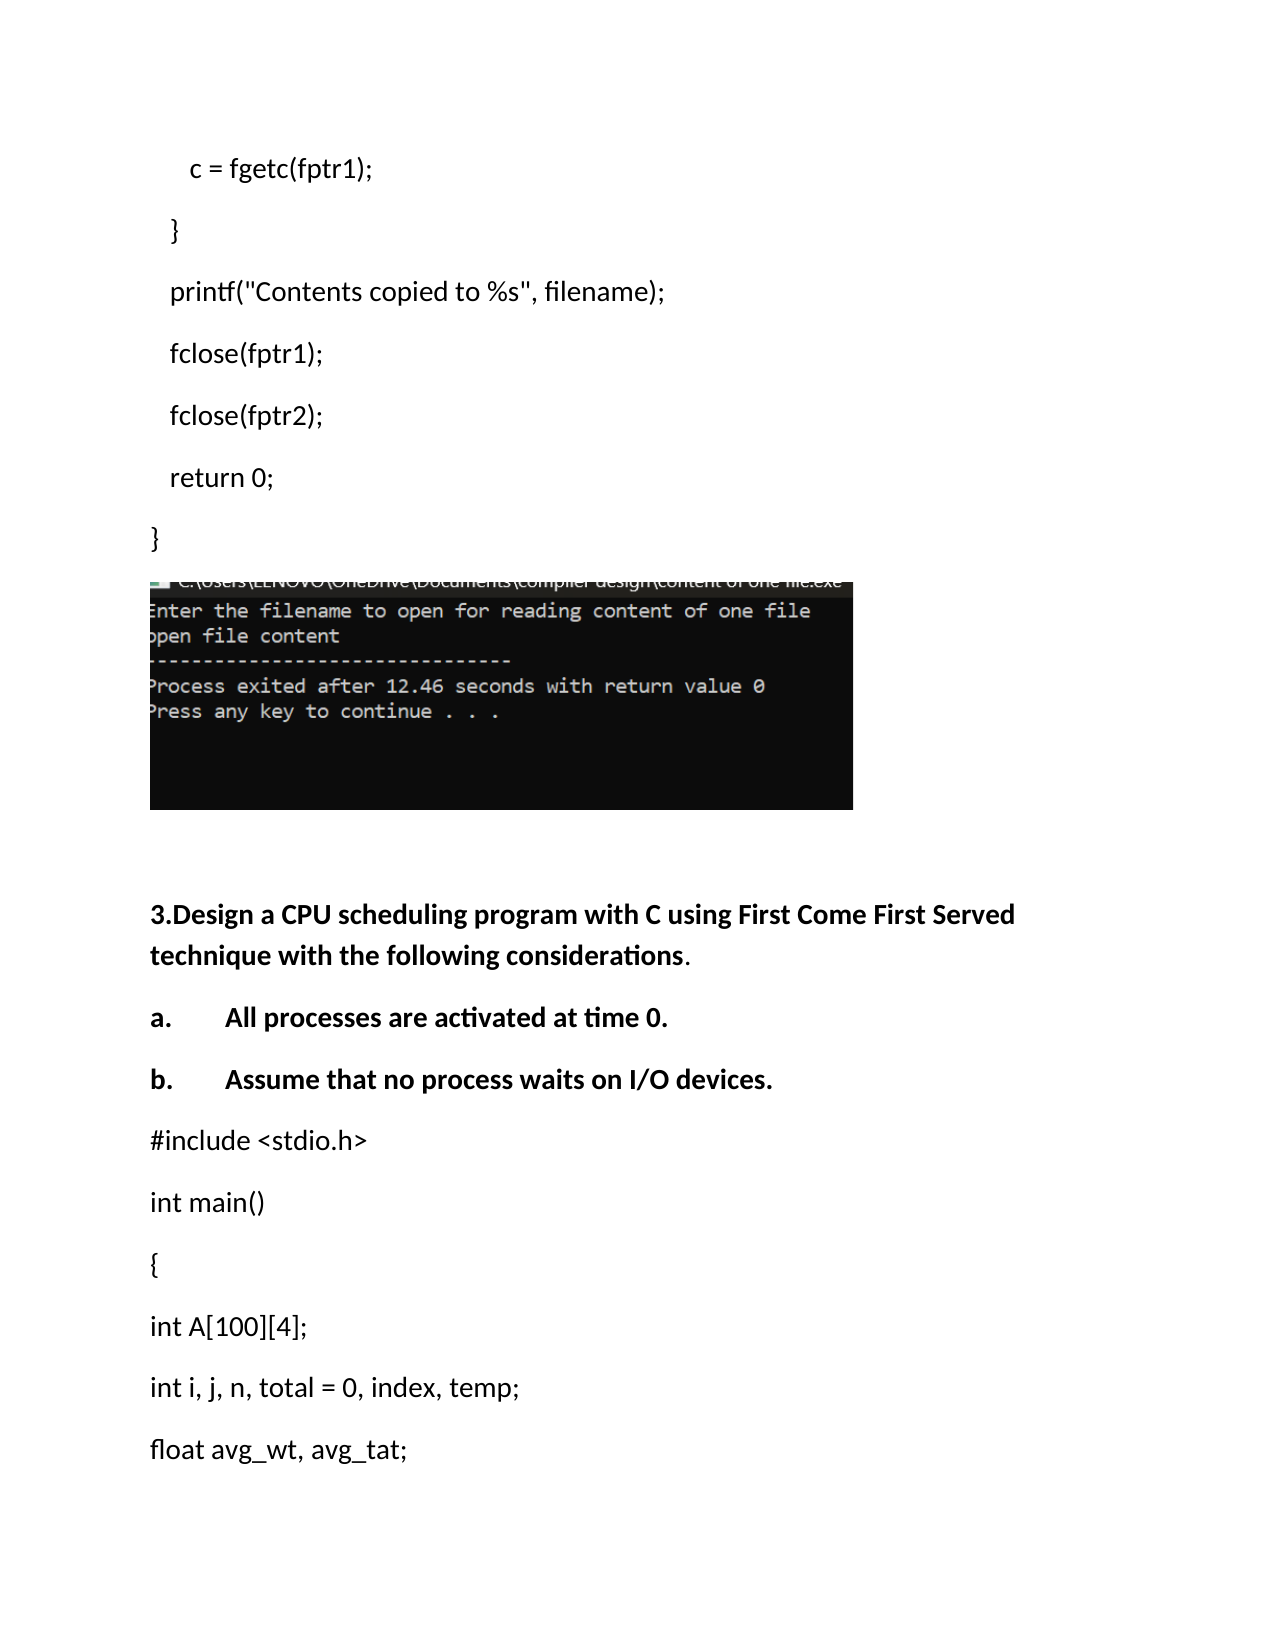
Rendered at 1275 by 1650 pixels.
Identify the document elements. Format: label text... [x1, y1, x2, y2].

text return 0; [150, 459, 1125, 494]
text fclose(fptr1); [150, 335, 1125, 371]
picture [150, 582, 854, 810]
text int main() [150, 1184, 1125, 1220]
text b. Assume that no process waits on I/O devices. [150, 1061, 1125, 1096]
text } [150, 521, 1125, 556]
text fclose(fptr2); [150, 397, 1125, 433]
text } [150, 212, 1125, 247]
text c = fgetc(fptr1); [150, 150, 1125, 186]
text a. All processes are activated at time 0. [150, 999, 1125, 1034]
text 3.Design a CPU scheduling program with C using First Come First Served technique with the following considerations. [150, 896, 1125, 973]
text int A[100][4]; [150, 1308, 1125, 1343]
text float avg_wt, avg_tat; [150, 1431, 1125, 1467]
text { [150, 1246, 1125, 1282]
text printf("Contents copied to %s", filename); [150, 273, 1125, 309]
text #include <stdio.h> [150, 1122, 1125, 1158]
text int i, j, n, total = 0, index, temp; [150, 1369, 1125, 1405]
